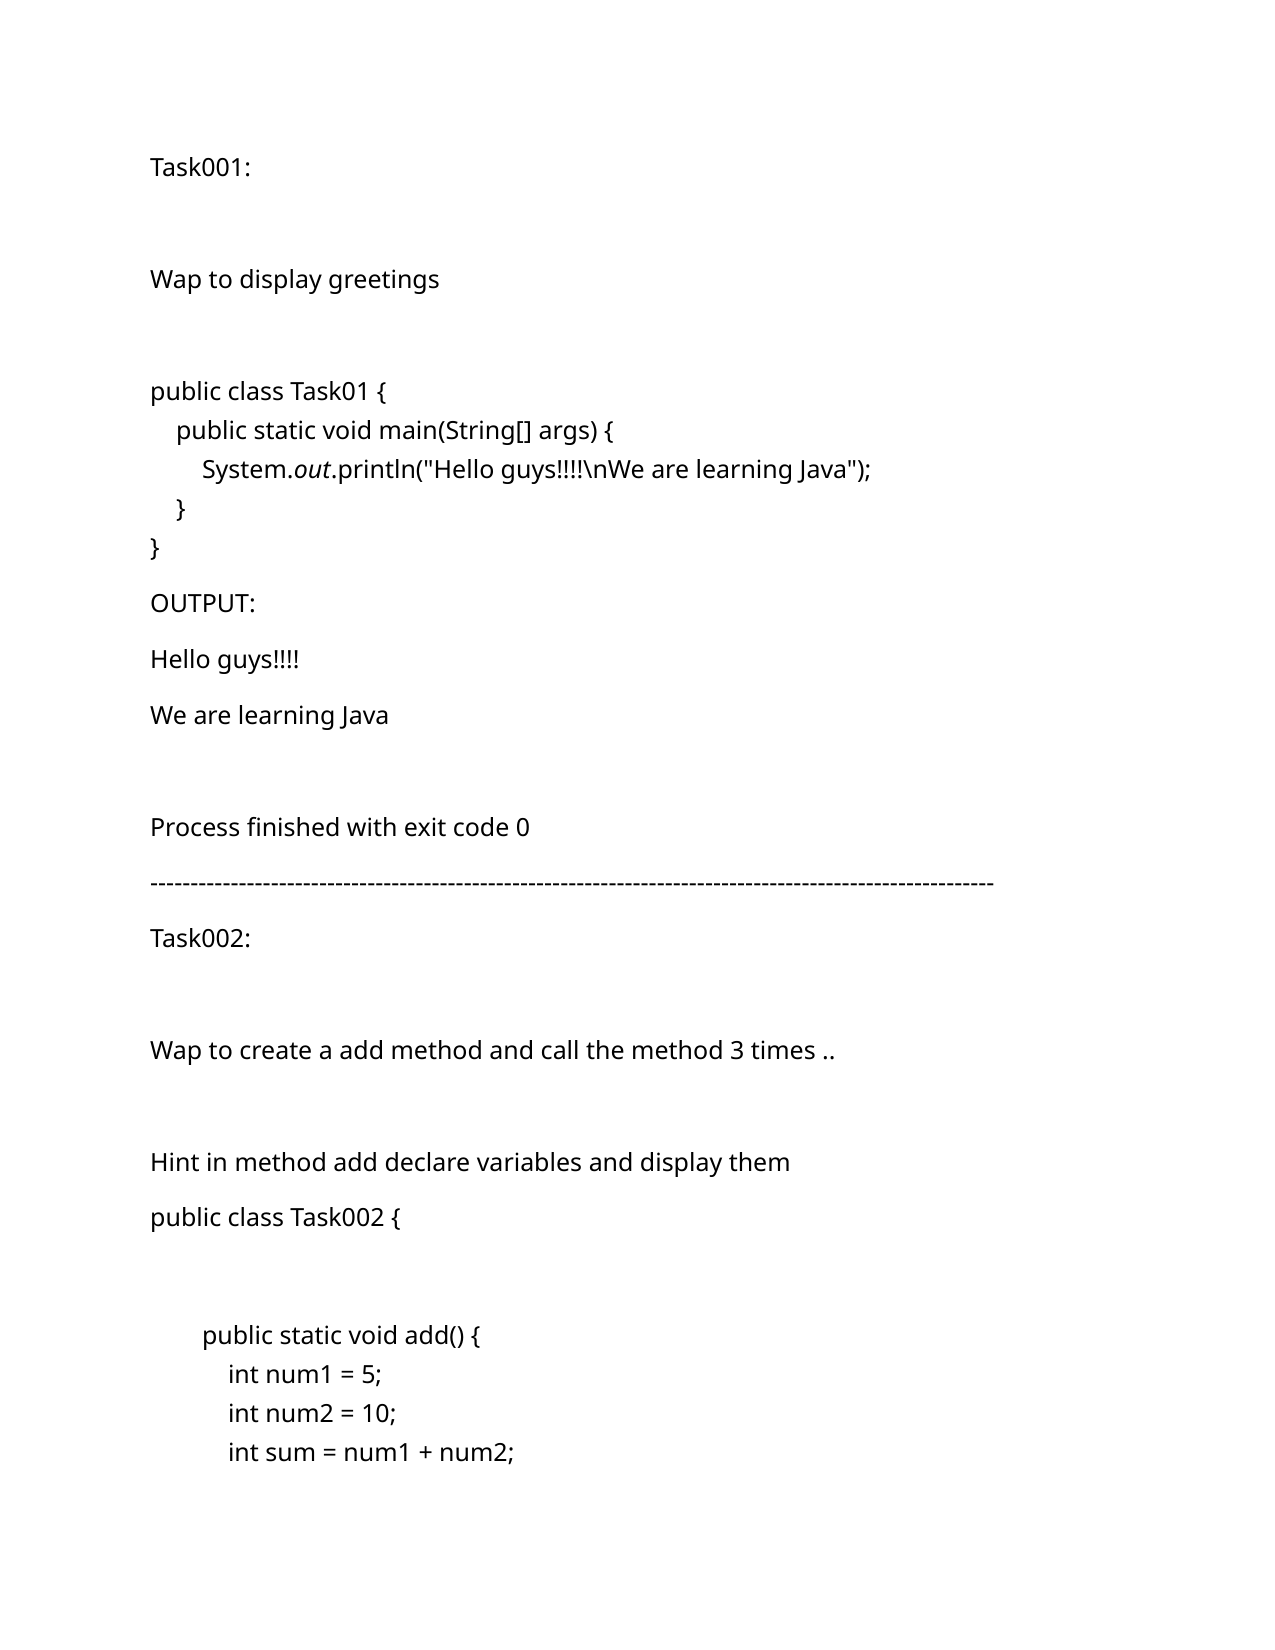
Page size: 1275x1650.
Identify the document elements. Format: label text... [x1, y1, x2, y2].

text Task002: [150, 921, 1125, 955]
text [150, 1200, 1125, 1469]
text --------------------------------------------------------------------------------------------------------- [150, 865, 1125, 899]
text Hello guys!!!! [150, 642, 1125, 676]
text Hint in method add declare variables and display them [150, 1144, 1125, 1178]
text Wap to display greetings [150, 262, 1125, 296]
text public class Task01 { public static void main(String[] args) { System.out.println("Hello guys!!!!\nWe are learning Java"); } } [150, 373, 1125, 564]
text Process finished with exit code 0 [150, 809, 1125, 843]
text We are learning Java [150, 697, 1125, 732]
text Wap to create a add method and call the method 3 times .. [150, 1032, 1125, 1067]
text Task001: [150, 150, 1125, 184]
text OUTPUT: [150, 586, 1125, 620]
